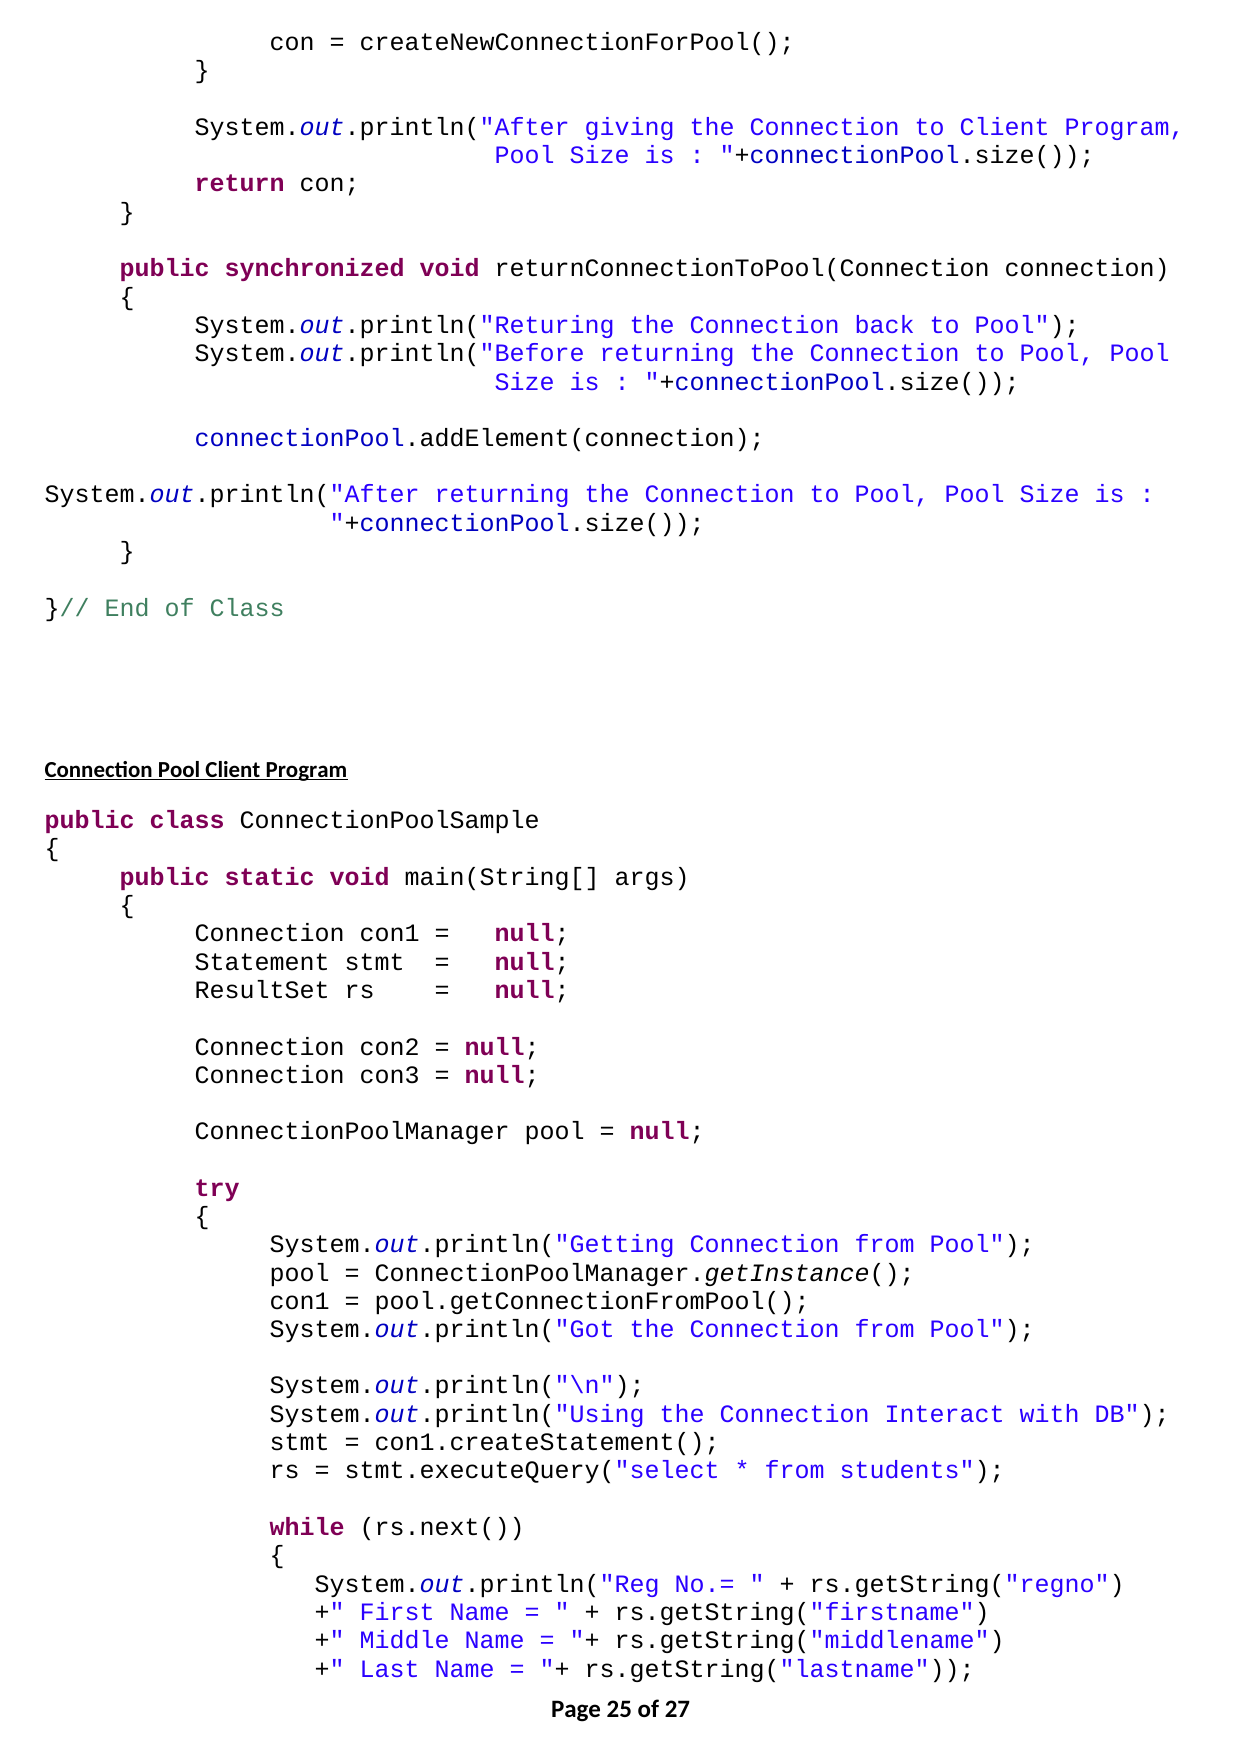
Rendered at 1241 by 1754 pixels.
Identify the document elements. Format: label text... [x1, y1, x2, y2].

text System.out.println("After returning the Connection to Pool, Pool Size is : [44, 482, 1196, 510]
text Statement stmt = null; [44, 949, 1196, 978]
text } [44, 199, 1196, 228]
text { [44, 836, 1196, 864]
text System.out.println("Reg No.= " + rs.getString("regno") [44, 1571, 1196, 1599]
text ResultSet rs = null; [44, 978, 1196, 1006]
text public static void main(String[] args) [44, 864, 1196, 893]
text +" Last Name = "+ rs.getString("lastname")); [44, 1656, 1196, 1684]
text System.out.println("Got the Connection from Pool"); [44, 1317, 1196, 1345]
text public class ConnectionPoolSample [44, 808, 1196, 836]
text System.out.println("Using the Connection Interact with DB"); [44, 1401, 1196, 1430]
text rs = stmt.executeQuery("select * from students"); [44, 1458, 1196, 1486]
text try [119, 1175, 1196, 1203]
text pool = ConnectionPoolManager.getInstance(); [44, 1260, 1196, 1288]
text { [44, 893, 1196, 921]
text public synchronized void returnConnectionToPool(Connection connection) [44, 256, 1196, 284]
text stmt = con1.createStatement(); [44, 1430, 1196, 1458]
text System.out.println("After giving the Connection to Client Program, [44, 114, 1196, 143]
text con1 = pool.getConnectionFromPool(); [44, 1288, 1196, 1317]
text }// End of Class [44, 595, 1196, 624]
text Connection Pool Client Program [44, 755, 1196, 783]
text { [44, 1203, 1196, 1232]
text while (rs.next()) [44, 1514, 1196, 1543]
text +" Middle Name = "+ rs.getString("middlename") [44, 1628, 1196, 1656]
text Connection con3 = null; [44, 1062, 1196, 1091]
text System.out.println("Getting Connection from Pool"); [44, 1232, 1196, 1260]
text ConnectionPoolManager pool = null; [44, 1119, 1196, 1147]
text } [44, 58, 1196, 86]
text Size is : "+connectionPool.size()); [419, 369, 1196, 398]
text connectionPool.addElement(connection); [119, 426, 1196, 454]
text return con; [44, 171, 1196, 199]
text { [194, 1543, 1196, 1571]
text System.out.println("Before returning the Connection to Pool, Pool [44, 341, 1196, 369]
text con = createNewConnectionForPool(); [44, 29, 1196, 58]
text } [44, 539, 1196, 567]
text System.out.println("Returing the Connection back to Pool"); [44, 313, 1196, 341]
text { [44, 284, 1196, 313]
text Connection con2 = null; [44, 1034, 1196, 1062]
text Pool Size is : "+connectionPool.size()); [419, 143, 1196, 171]
text Connection con1 = null; [44, 921, 1196, 949]
text "+connectionPool.size()); [44, 510, 1196, 539]
text System.out.println("\n"); [44, 1373, 1196, 1401]
text +" First Name = " + rs.getString("firstname") [44, 1599, 1196, 1628]
